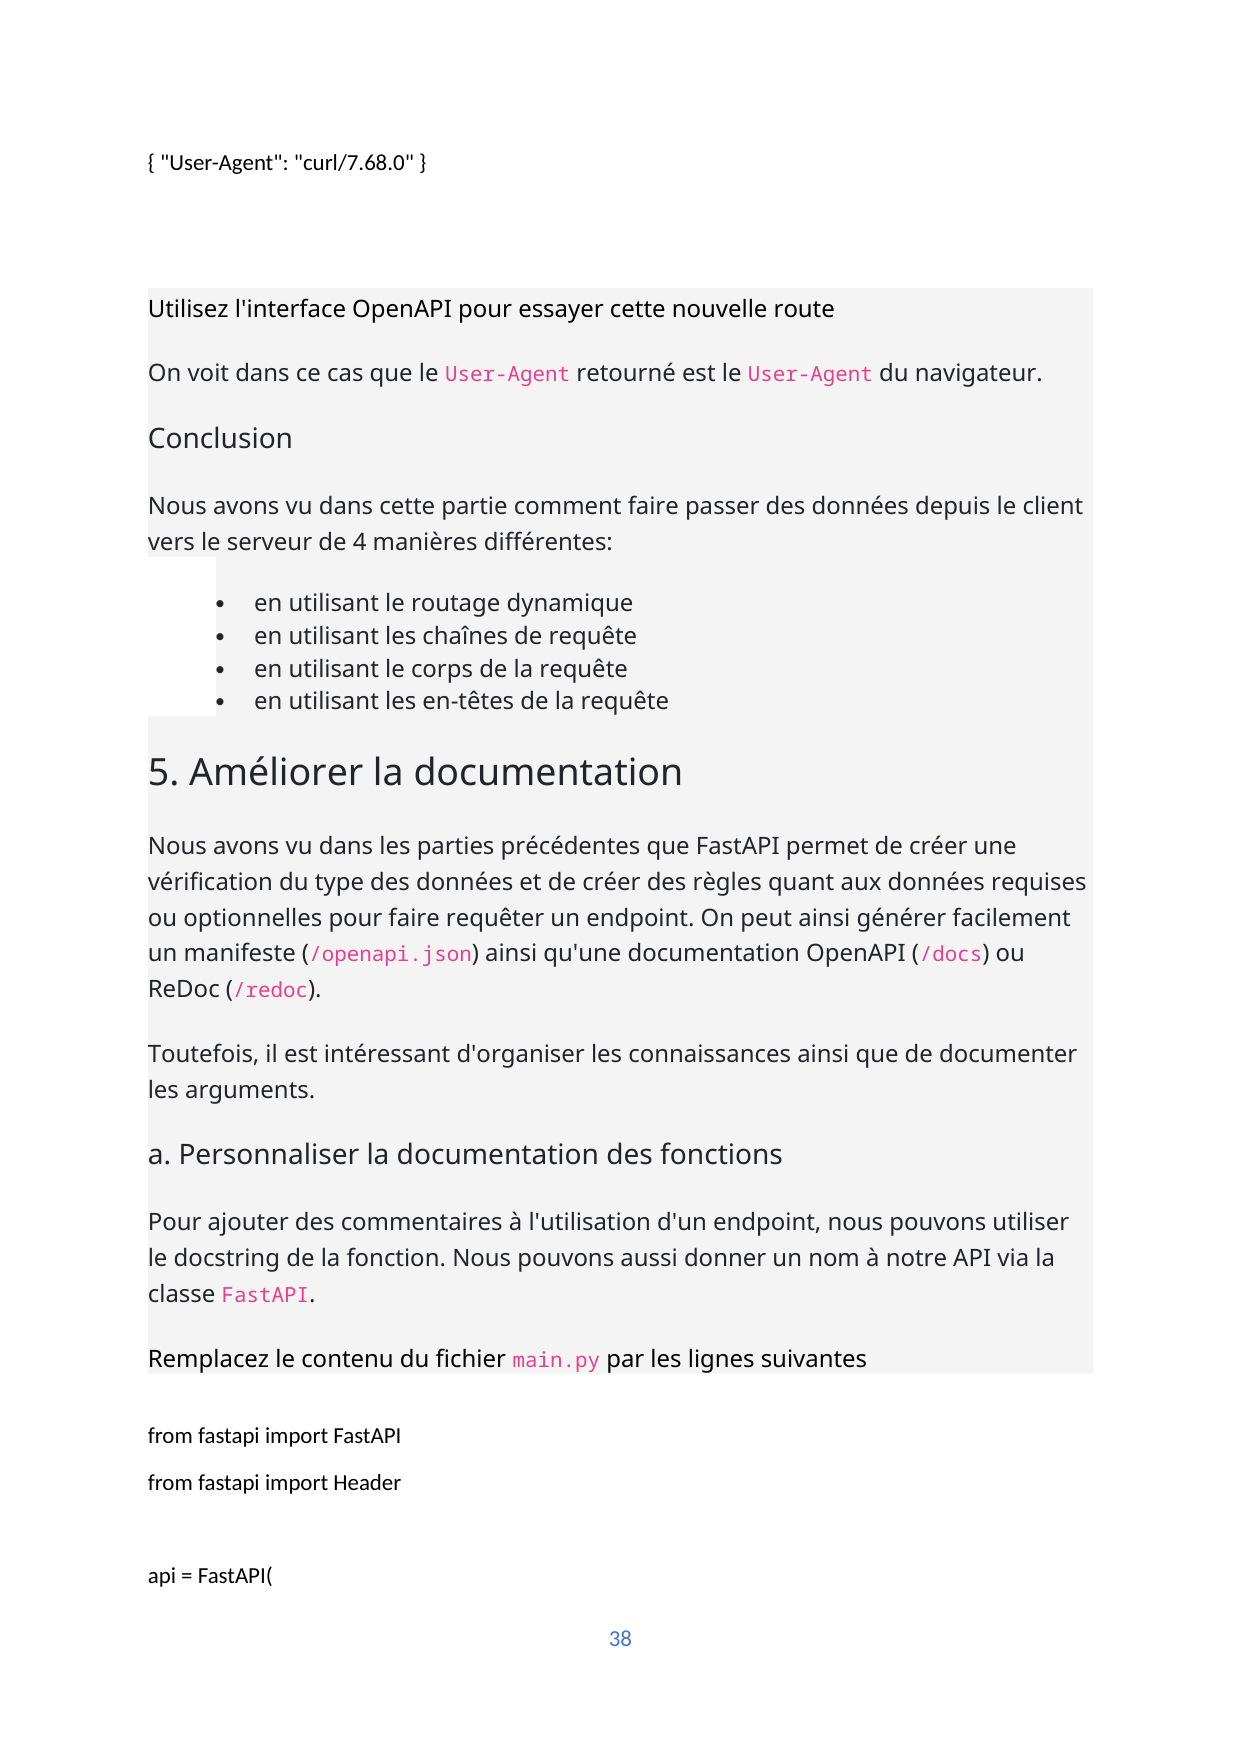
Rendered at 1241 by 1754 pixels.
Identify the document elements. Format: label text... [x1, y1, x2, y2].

text On voit dans ce cas que le User-Agent retourné est le User-Agent du navigateur. [148, 353, 1093, 389]
text Remplacez le contenu du fichier main.py par les lignes suivantes [148, 1338, 1093, 1374]
list en utilisant les chaînes de requête [216, 619, 1093, 651]
text api = FastAPI( [148, 1561, 1093, 1589]
text Utilisez l'interface OpenAPI pour essayer cette nouvelle route [148, 288, 1093, 324]
list en utilisant le routage dynamique [216, 586, 1093, 619]
subtitle a. Personnaliser la documentation des fonctions [148, 1134, 1093, 1173]
list en utilisant le corps de la requête [216, 651, 1093, 684]
text { "User-Agent": "curl/7.68.0" } [148, 148, 1093, 176]
text from fastapi import Header [148, 1468, 1093, 1496]
text Nous avons vu dans les parties précédentes que FastAPI permet de créer une vérification du type des données et de créer des règles quant aux données requises ou optionnelles pour faire requêter un endpoint. On peut ainsi générer facilement un manifeste (/openapi.json) ainsi qu'une documentation OpenAPI (/docs) ou ReDoc (/redoc). [148, 826, 1093, 1004]
subtitle 5. Améliorer la documentation [148, 746, 1093, 797]
text from fastapi import FastAPI [148, 1421, 1093, 1449]
list en utilisant les en-têtes de la requête [216, 684, 1093, 717]
text Conclusion [148, 418, 1093, 456]
text Nous avons vu dans cette partie comment faire passer des données depuis le client vers le serveur de 4 manières différentes: [148, 486, 1093, 557]
text Pour ajouter des commentaires à l'utilisation d'un endpoint, nous pouvons utiliser le docstring de la fonction. Nous pouvons aussi donner un nom à notre API via la classe FastAPI. [148, 1202, 1093, 1309]
text Toutefois, il est intéressant d'organiser les connaissances ainsi que de documenter les arguments. [148, 1034, 1093, 1105]
